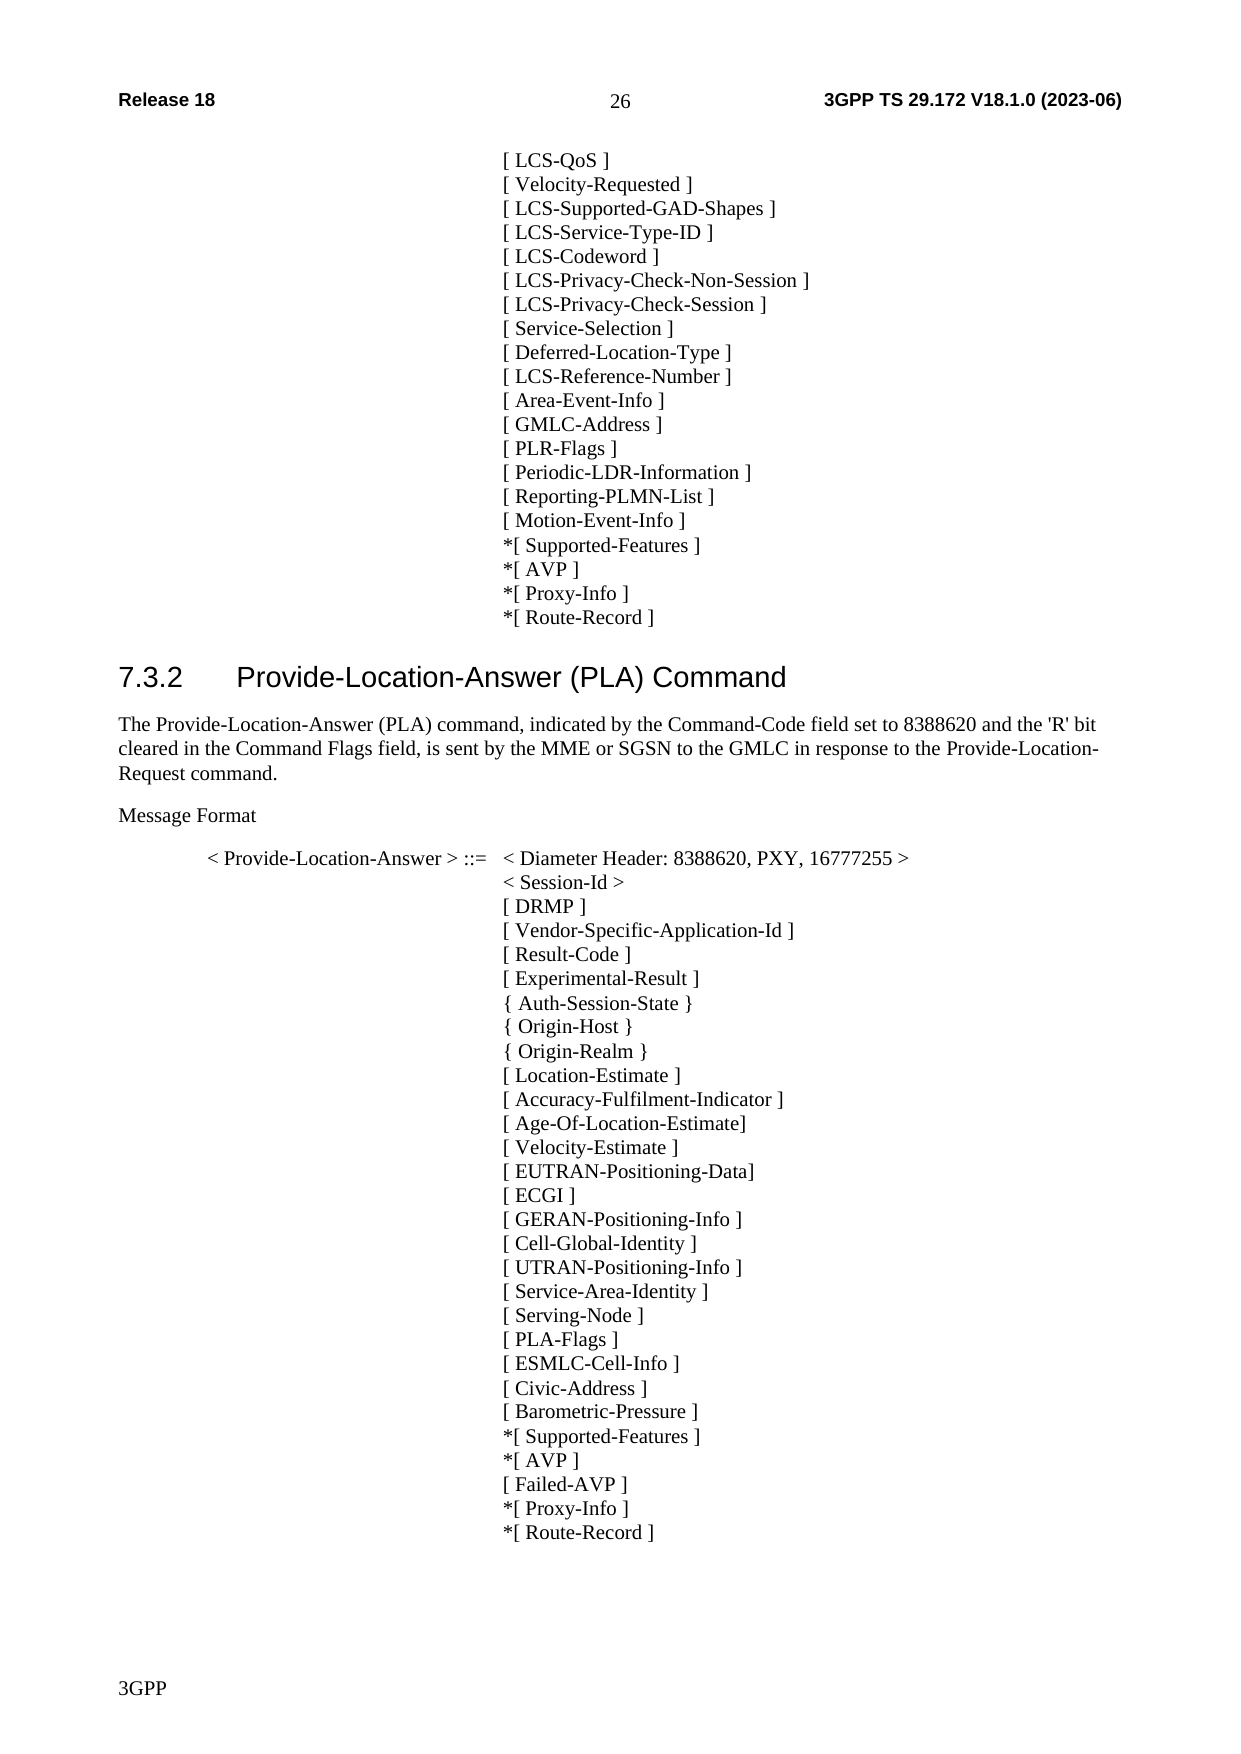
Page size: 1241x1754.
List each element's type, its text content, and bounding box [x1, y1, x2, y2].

text { Auth-Session-State } [473, 990, 1122, 1014]
text [ LCS-Service-Type-ID ] [473, 220, 1122, 244]
text [ UTRAN-Positioning-Info ] [473, 1255, 1122, 1279]
text [ Service-Selection ] [473, 316, 1122, 340]
text [ PLR-Flags ] [473, 436, 1122, 460]
text [ Serving-Node ] [473, 1303, 1122, 1327]
text [ Velocity-Requested ] [473, 172, 1122, 196]
text The Provide-Location-Answer (PLA) command, indicated by the Command-Code field set to 8388620 and the 'R' bit cleared in the Command Flags field, is sent by the MME or SGSN to the GMLC in response to the Provide-Location-Request command. [118, 712, 1122, 784]
text *[ Proxy-Info ] [473, 1496, 1122, 1520]
text [ Cell-Global-Identity ] [473, 1231, 1122, 1255]
text *[ AVP ] [473, 1448, 1122, 1472]
text [ Reporting-PLMN-List ] [473, 484, 1122, 508]
text [ PLA-Flags ] [473, 1327, 1122, 1351]
text [ Periodic-LDR-Information ] [473, 460, 1122, 484]
text [ Accuracy-Fulfilment-Indicator ] [473, 1087, 1122, 1111]
text [ Age-Of-Location-Estimate] [473, 1111, 1122, 1135]
text [ DRMP ] [473, 894, 1122, 918]
text Message Format [118, 803, 1122, 827]
text [ ESMLC-Cell-Info ] [473, 1351, 1122, 1375]
text < Session-Id > [473, 870, 1122, 894]
subtitle 7.3.2 Provide-Location-Answer (PLA) Command [118, 660, 1122, 693]
text [ Location-Estimate ] [473, 1063, 1122, 1087]
text *[ Proxy-Info ] [473, 581, 1122, 605]
text [ Failed-AVP ] [473, 1472, 1122, 1496]
text [ Velocity-Estimate ] [473, 1135, 1122, 1159]
text < Provide-Location-Answer > ::= < Diameter Header: 8388620, PXY, 16777255 > [177, 846, 1122, 870]
text [ LCS-Reference-Number ] [473, 364, 1122, 388]
text [ ECGI ] [473, 1183, 1122, 1207]
text [ Barometric-Pressure ] [473, 1399, 1122, 1423]
text [ LCS-Privacy-Check-Non-Session ] [473, 268, 1122, 292]
text [ GERAN-Positioning-Info ] [473, 1207, 1122, 1231]
text { Origin-Realm } [473, 1038, 1122, 1063]
text *[ Route-Record ] [473, 605, 1122, 629]
text [ Result-Code ] [473, 942, 1122, 966]
text *[ AVP ] [473, 557, 1122, 581]
text [ LCS-QoS ] [473, 147, 1122, 172]
text [ LCS-Supported-GAD-Shapes ] [473, 196, 1122, 220]
text [ Service-Area-Identity ] [473, 1279, 1122, 1303]
text *[ Supported-Features ] [473, 532, 1122, 557]
text *[ Supported-Features ] [473, 1423, 1122, 1448]
text [ Experimental-Result ] [473, 966, 1122, 990]
text [ LCS-Privacy-Check-Session ] [473, 292, 1122, 316]
text [ Motion-Event-Info ] [473, 508, 1122, 532]
text [ Vendor-Specific-Application-Id ] [473, 918, 1122, 942]
text [ Civic-Address ] [473, 1375, 1122, 1399]
text [ Deferred-Location-Type ] [473, 340, 1122, 364]
text *[ Route-Record ] [473, 1520, 1122, 1544]
text [ Area-Event-Info ] [473, 388, 1122, 412]
text [ LCS-Codeword ] [473, 244, 1122, 268]
text { Origin-Host } [473, 1014, 1122, 1038]
text [ EUTRAN-Positioning-Data] [473, 1159, 1122, 1183]
text [ GMLC-Address ] [473, 412, 1122, 436]
